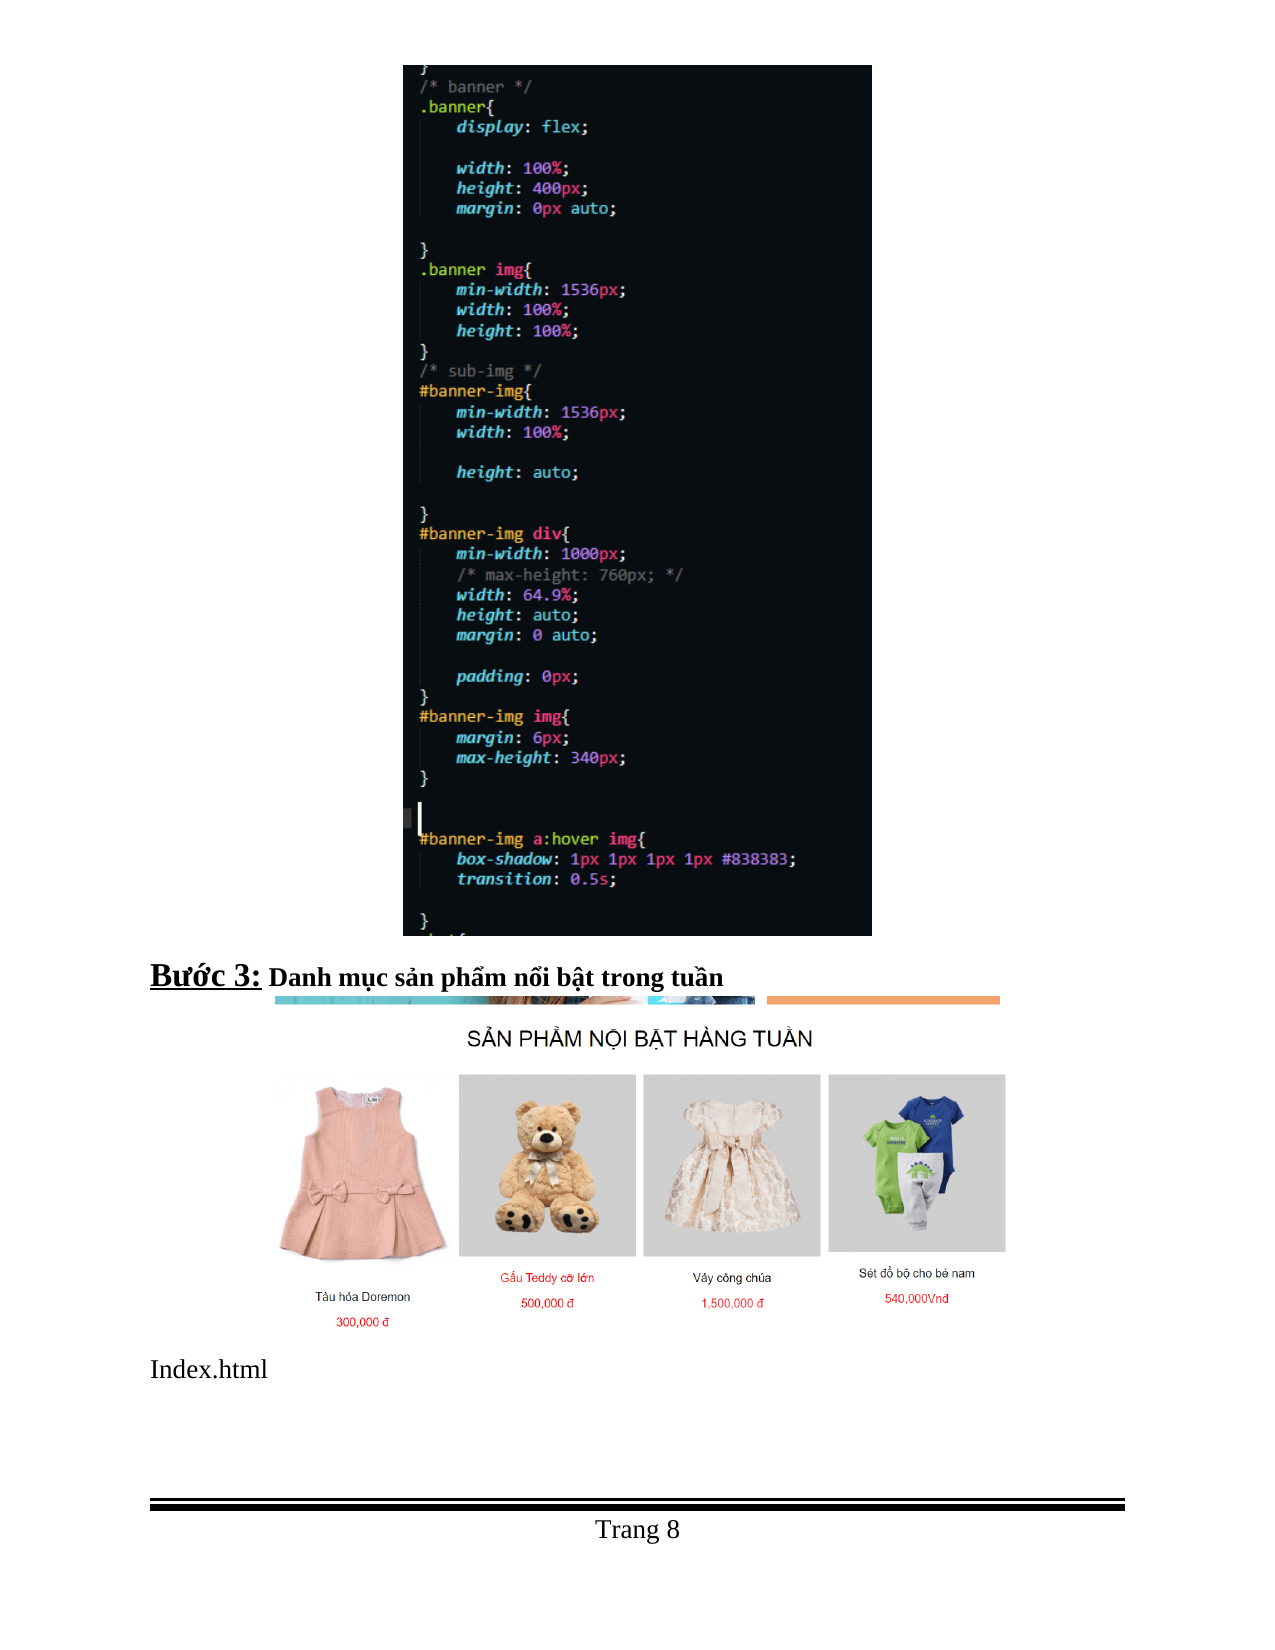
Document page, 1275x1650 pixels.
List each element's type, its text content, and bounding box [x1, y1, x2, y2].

picture [150, 996, 1125, 1335]
picture [403, 65, 872, 936]
text Index.html [150, 1353, 1125, 1385]
subtitle Bước 3: Danh mục sản phẩm nổi bật trong tuần [150, 955, 1125, 993]
